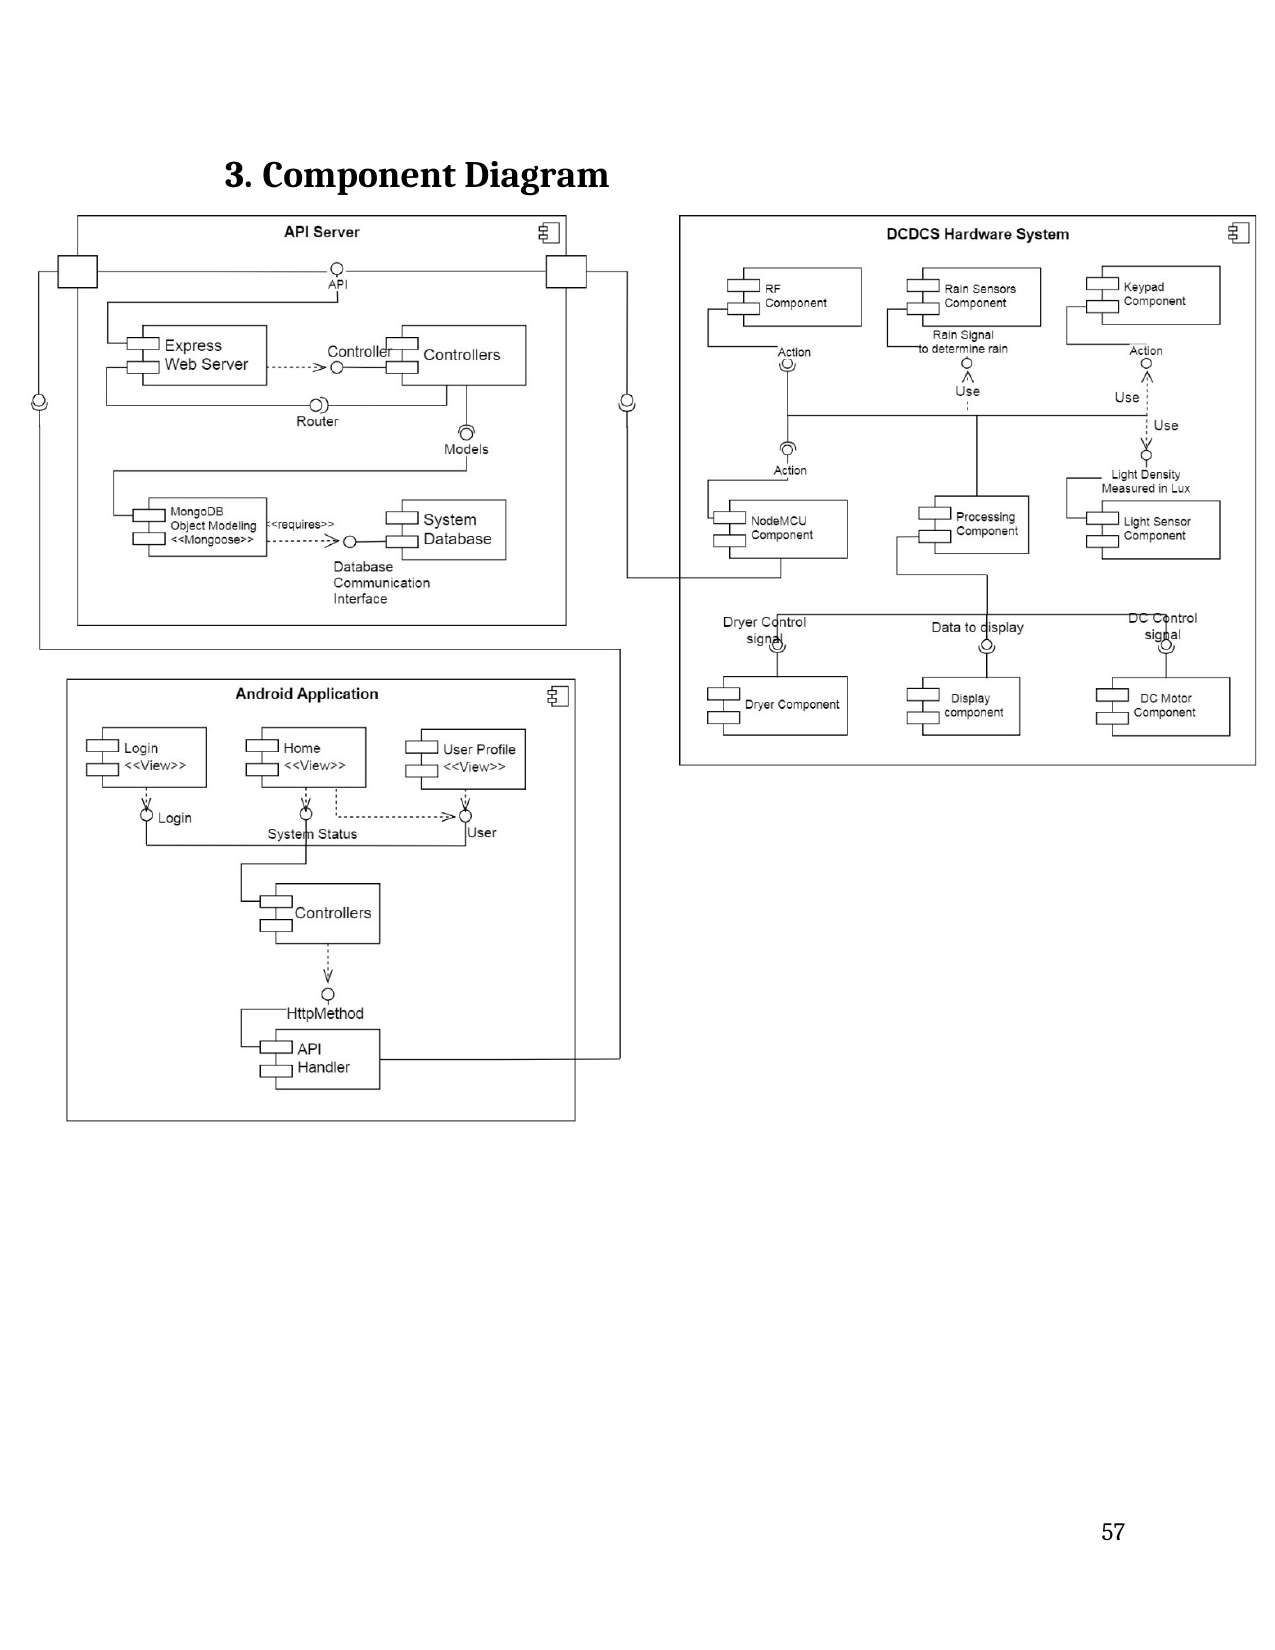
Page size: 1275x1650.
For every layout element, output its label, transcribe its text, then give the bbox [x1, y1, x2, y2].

subtitle Component Diagram [225, 154, 1125, 197]
picture [25, 215, 1257, 1122]
